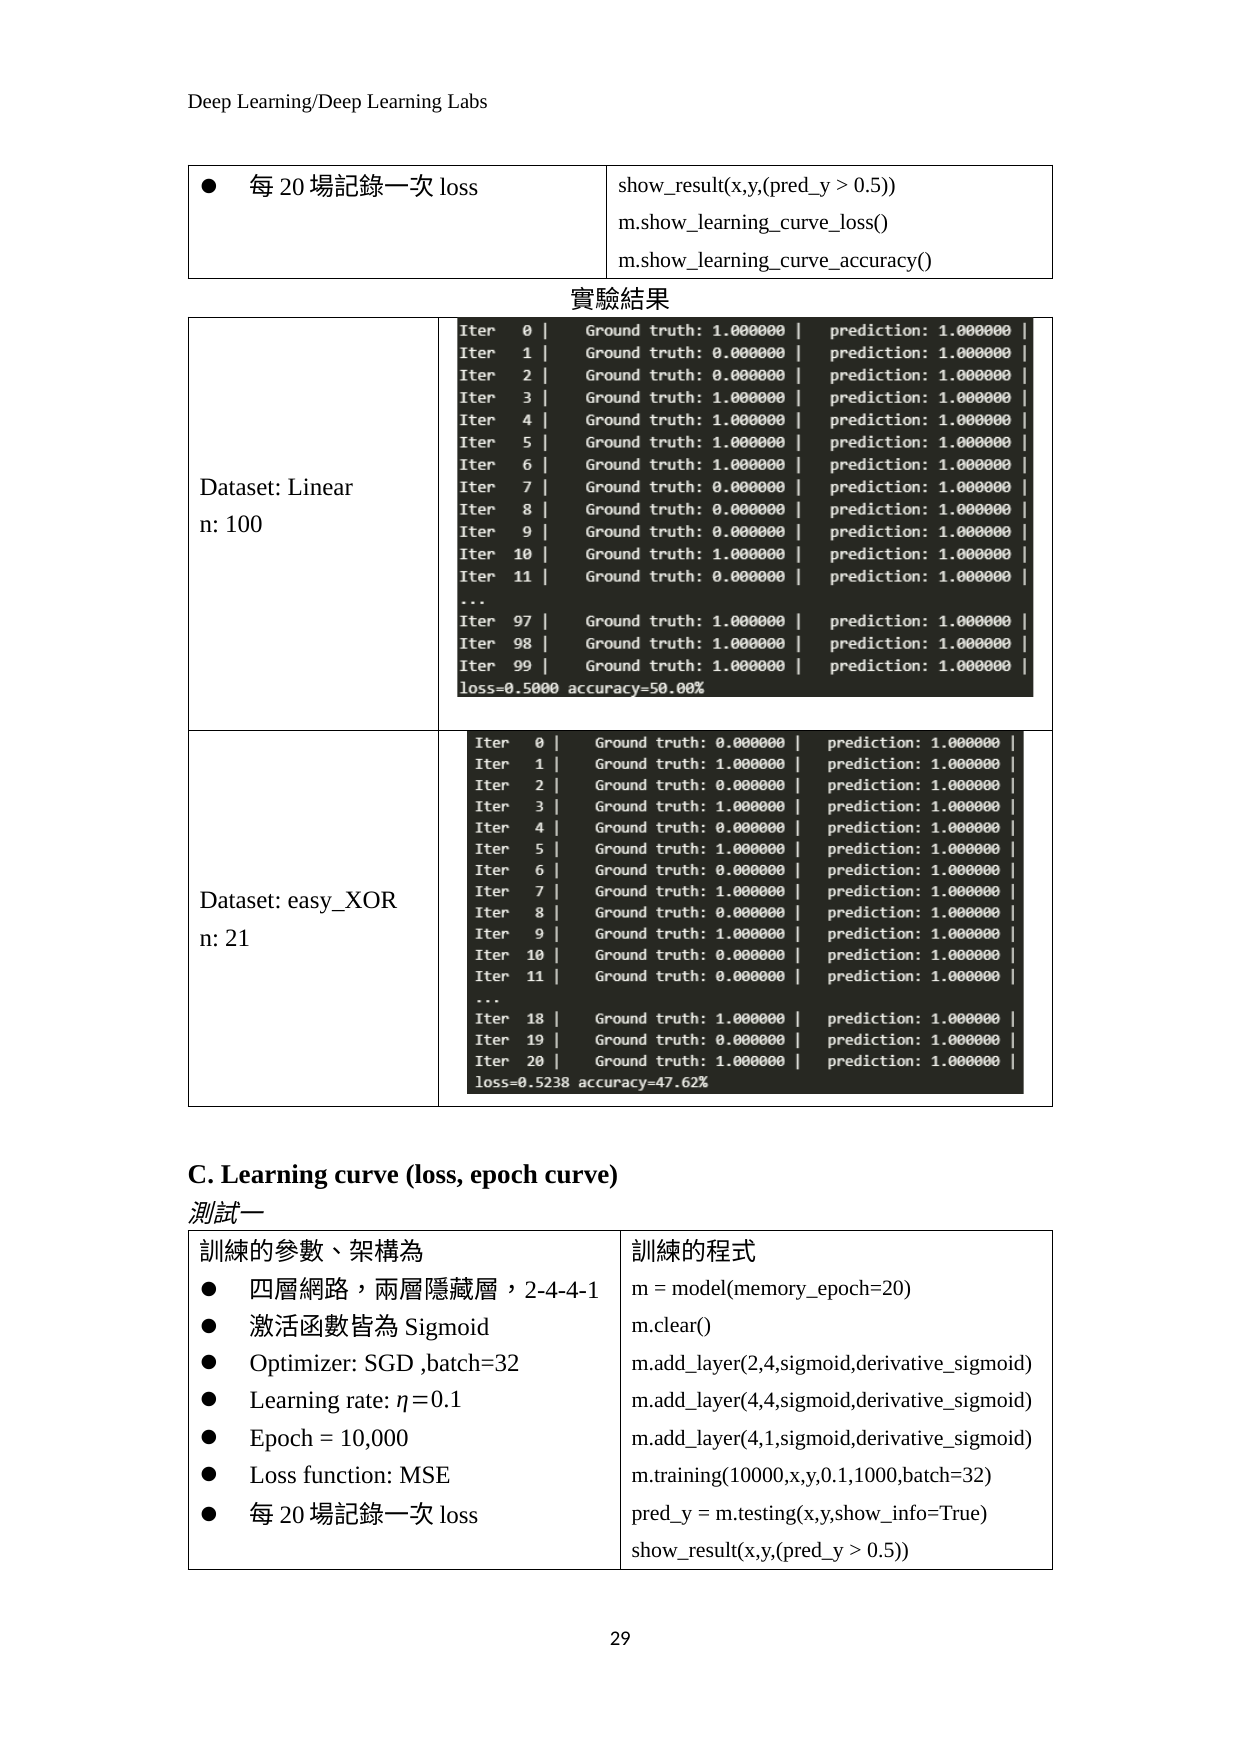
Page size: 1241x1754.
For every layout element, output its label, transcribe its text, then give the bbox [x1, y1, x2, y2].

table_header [189, 1231, 620, 1569]
text C. Learning curve (loss, epoch curve) [187, 1145, 1053, 1193]
picture [467, 731, 1024, 1094]
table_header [621, 1231, 1052, 1569]
table_cell Dataset: easy_XOR n: 21 [189, 731, 438, 1106]
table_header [189, 166, 606, 278]
table_cell [439, 731, 1052, 1106]
table_header [439, 318, 1052, 730]
table_header Dataset: Linear n: 100 [189, 318, 438, 730]
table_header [607, 166, 1052, 278]
text 測試一 [187, 1193, 1053, 1230]
picture [457, 317, 1034, 697]
text 實驗結果 [187, 279, 1053, 317]
